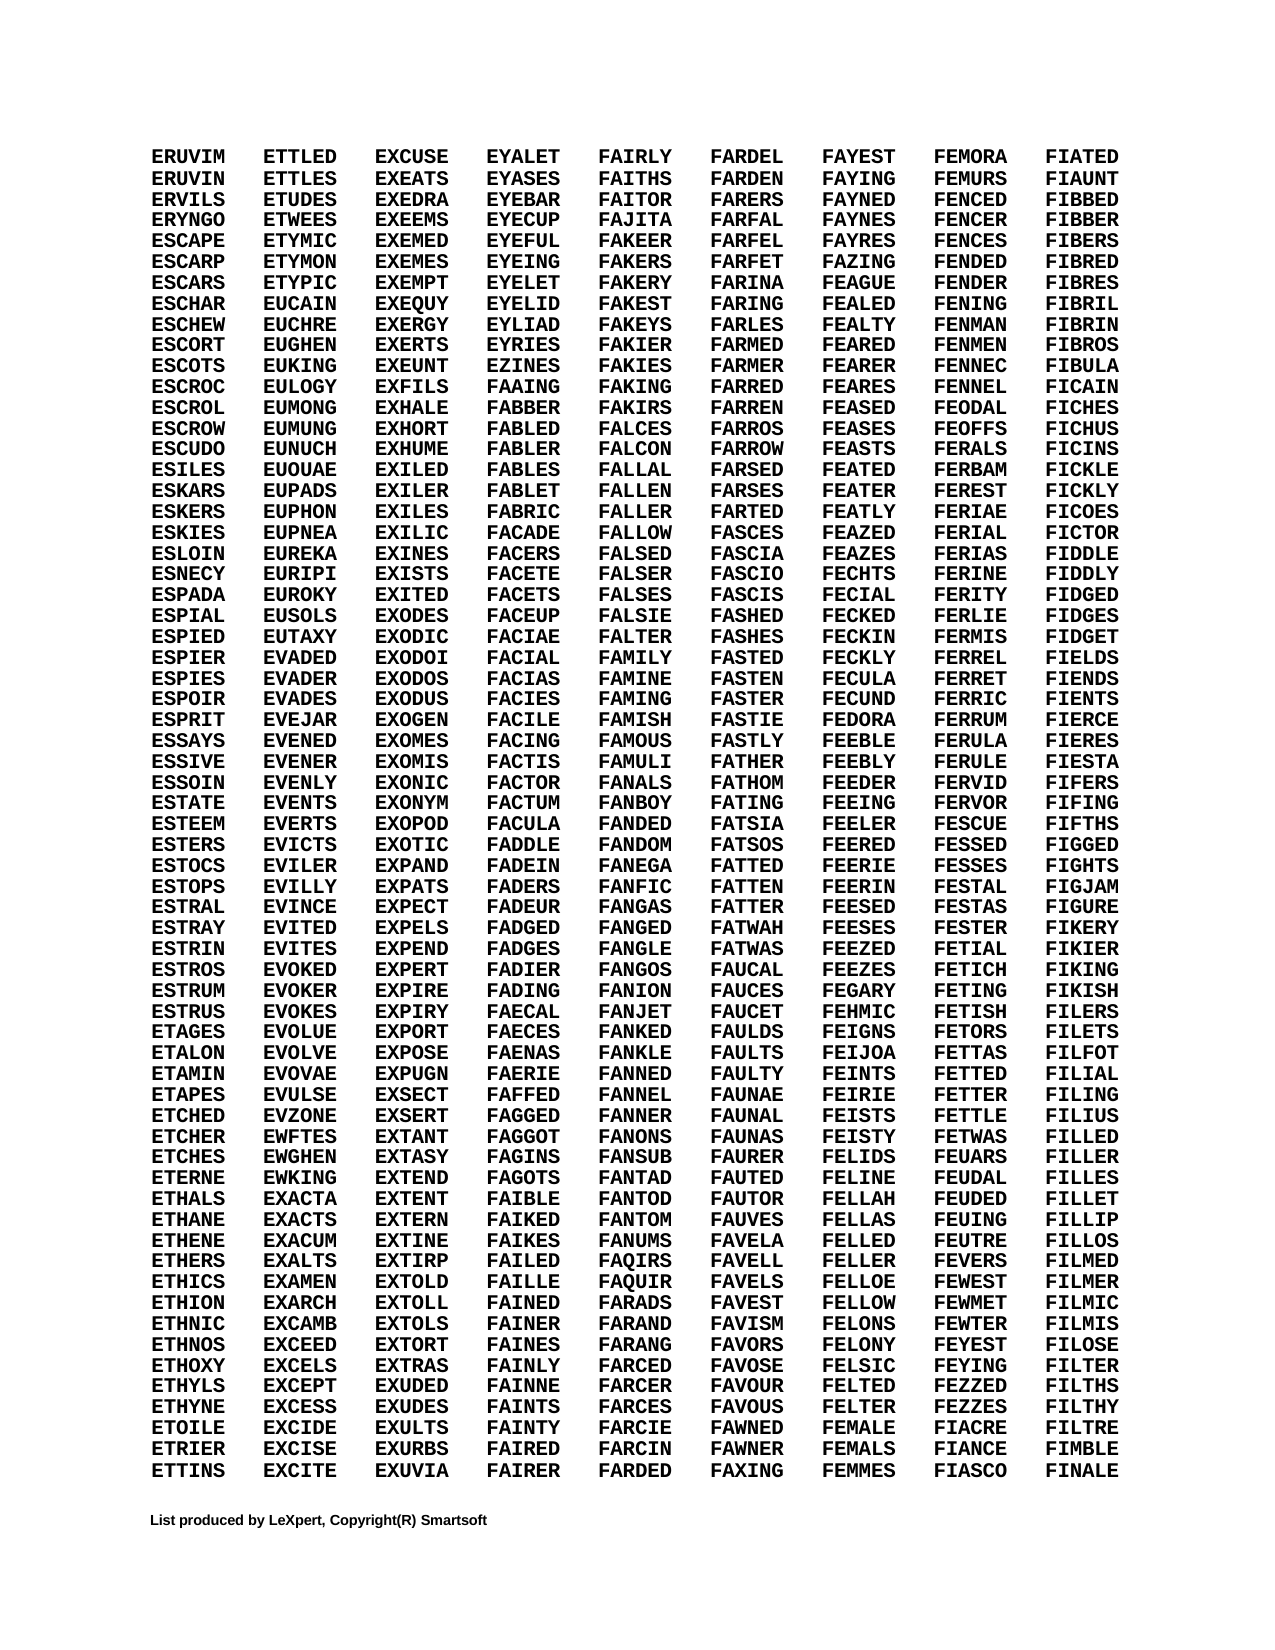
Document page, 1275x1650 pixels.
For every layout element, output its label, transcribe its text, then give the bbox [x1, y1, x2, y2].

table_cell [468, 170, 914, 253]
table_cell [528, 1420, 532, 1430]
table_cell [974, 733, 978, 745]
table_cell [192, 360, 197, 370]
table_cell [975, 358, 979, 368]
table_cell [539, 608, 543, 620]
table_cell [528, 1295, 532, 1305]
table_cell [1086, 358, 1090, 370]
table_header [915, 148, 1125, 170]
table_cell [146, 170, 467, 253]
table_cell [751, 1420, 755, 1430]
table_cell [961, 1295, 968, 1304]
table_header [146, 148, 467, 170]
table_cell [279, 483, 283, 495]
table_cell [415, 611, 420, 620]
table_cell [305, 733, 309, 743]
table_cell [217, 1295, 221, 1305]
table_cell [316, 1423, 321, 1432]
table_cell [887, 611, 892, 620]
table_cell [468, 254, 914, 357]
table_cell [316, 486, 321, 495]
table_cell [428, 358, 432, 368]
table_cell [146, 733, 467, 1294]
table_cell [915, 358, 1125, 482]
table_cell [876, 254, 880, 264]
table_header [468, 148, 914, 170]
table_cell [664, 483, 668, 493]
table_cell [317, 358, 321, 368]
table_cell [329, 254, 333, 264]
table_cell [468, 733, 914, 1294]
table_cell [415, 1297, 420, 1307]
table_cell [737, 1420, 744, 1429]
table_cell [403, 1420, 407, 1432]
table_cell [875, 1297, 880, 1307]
text List produced by LeXpert, Copyright(R) Smartsoft [150, 1512, 1135, 1529]
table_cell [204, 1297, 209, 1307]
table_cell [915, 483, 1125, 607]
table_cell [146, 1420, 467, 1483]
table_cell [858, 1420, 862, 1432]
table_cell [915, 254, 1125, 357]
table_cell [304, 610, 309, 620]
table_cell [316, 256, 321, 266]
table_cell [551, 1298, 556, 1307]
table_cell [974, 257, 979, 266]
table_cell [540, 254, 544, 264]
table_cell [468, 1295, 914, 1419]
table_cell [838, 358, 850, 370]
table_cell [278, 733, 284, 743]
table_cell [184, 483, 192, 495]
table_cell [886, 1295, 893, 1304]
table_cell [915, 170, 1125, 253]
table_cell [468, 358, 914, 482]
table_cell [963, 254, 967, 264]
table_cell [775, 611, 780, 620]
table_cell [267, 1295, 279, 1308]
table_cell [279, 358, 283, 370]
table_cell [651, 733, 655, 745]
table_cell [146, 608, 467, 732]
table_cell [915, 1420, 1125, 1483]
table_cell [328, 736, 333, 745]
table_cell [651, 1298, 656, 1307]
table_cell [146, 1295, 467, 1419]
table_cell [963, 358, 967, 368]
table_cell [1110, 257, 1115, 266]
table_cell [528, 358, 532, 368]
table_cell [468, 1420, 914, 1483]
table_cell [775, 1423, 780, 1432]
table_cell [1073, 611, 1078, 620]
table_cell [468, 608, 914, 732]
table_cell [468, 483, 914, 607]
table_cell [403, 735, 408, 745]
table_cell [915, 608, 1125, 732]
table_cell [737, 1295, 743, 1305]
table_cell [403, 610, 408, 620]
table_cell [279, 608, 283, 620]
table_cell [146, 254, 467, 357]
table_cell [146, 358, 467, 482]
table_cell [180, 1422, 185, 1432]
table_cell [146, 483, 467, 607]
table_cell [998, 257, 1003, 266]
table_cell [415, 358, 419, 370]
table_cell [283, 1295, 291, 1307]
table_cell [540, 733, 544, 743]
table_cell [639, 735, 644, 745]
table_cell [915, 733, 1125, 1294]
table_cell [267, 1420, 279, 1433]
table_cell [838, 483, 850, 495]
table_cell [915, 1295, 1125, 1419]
